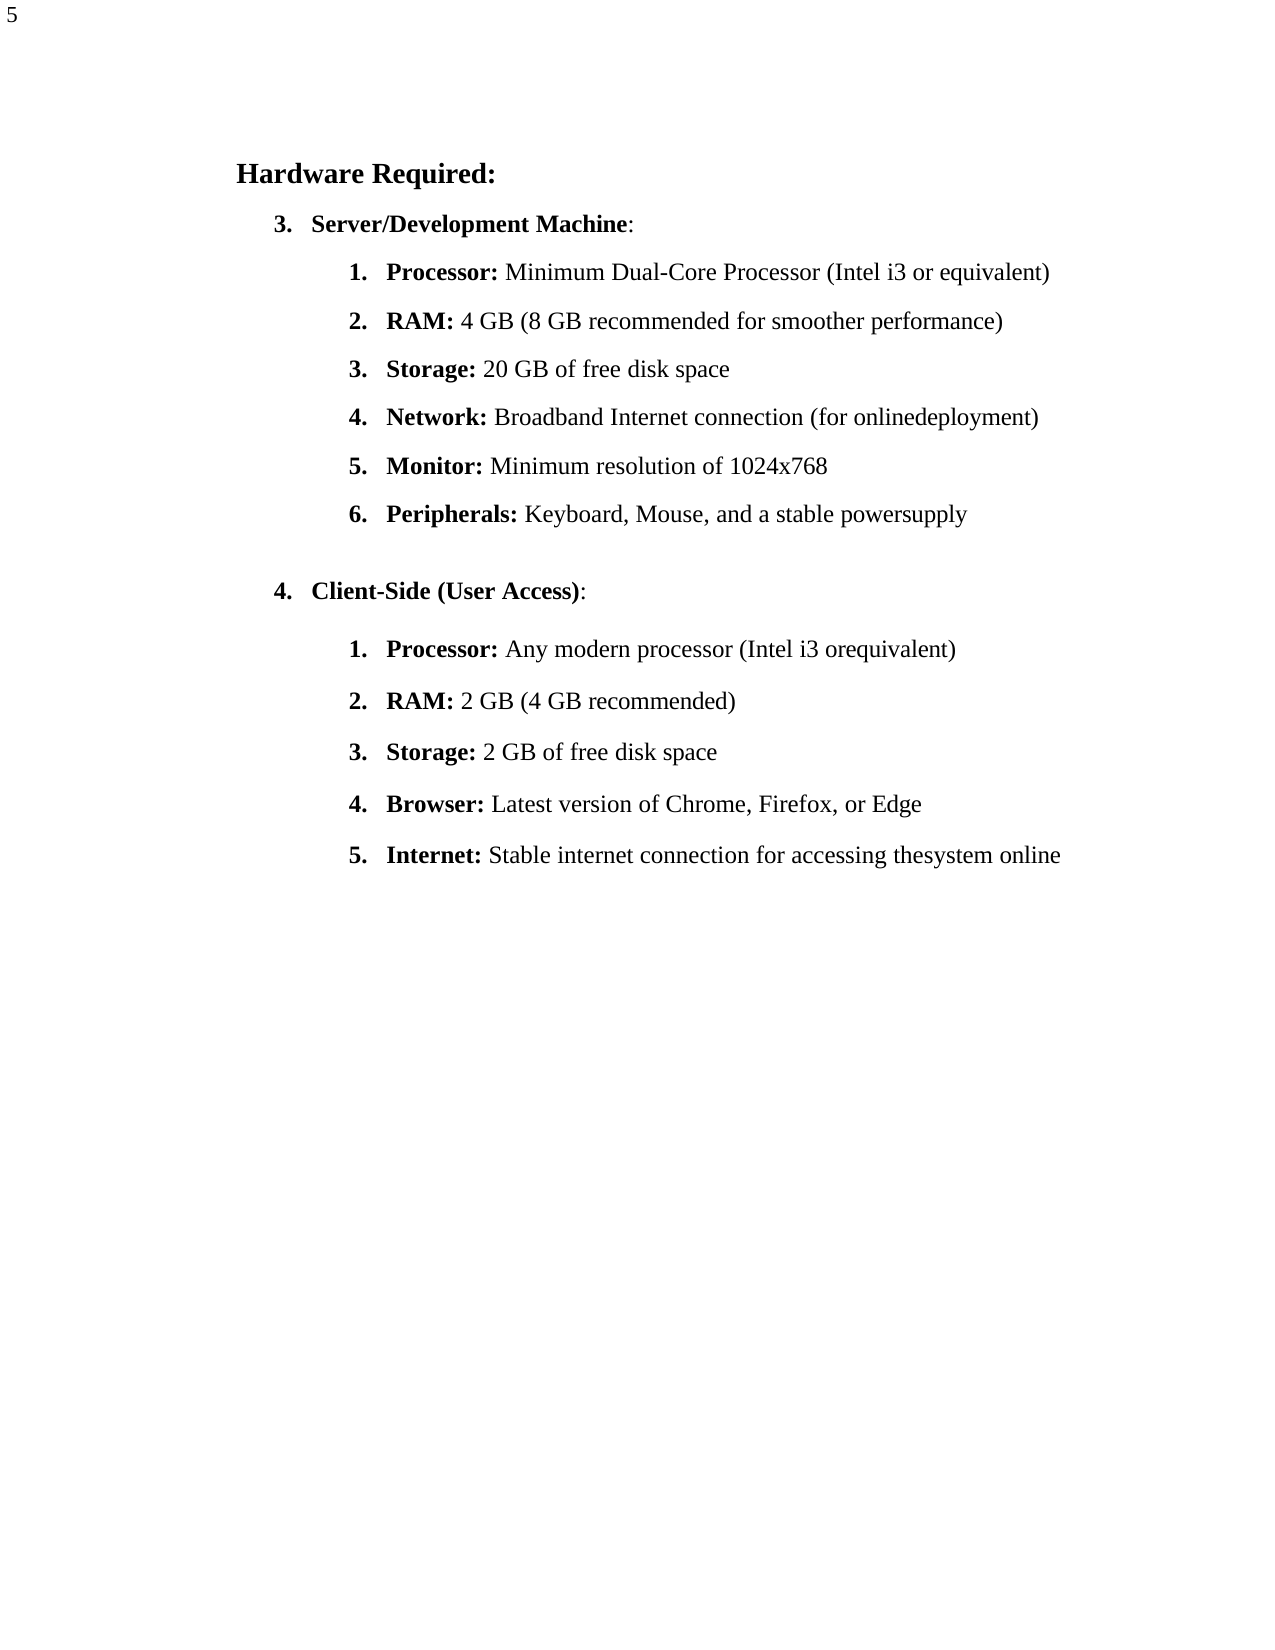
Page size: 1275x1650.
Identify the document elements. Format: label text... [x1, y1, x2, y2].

list Processor: Any modern processor (Intel i3 orequivalent) [349, 634, 1169, 663]
list RAM: 2 GB (4 GB recommended) [349, 686, 1169, 714]
subtitle Client-Side (User Access): [274, 576, 1169, 605]
list Browser: Latest version of Chrome, Firefox, or Edge [349, 789, 1169, 817]
subtitle Server/Development Machine: [274, 209, 1169, 237]
list Storage: 20 GB of free disk space [349, 354, 1169, 383]
list Network: Broadband Internet connection (for onlinedeployment) [349, 402, 1169, 431]
list Monitor: Minimum resolution of 1024x768 [349, 451, 1169, 480]
list Processor: Minimum Dual-Core Processor (Intel i3 or equivalent) [349, 257, 1169, 286]
subtitle Hardware Required: [236, 156, 1169, 189]
list Internet: Stable internet connection for accessing thesystem online [349, 840, 1169, 869]
list Storage: 2 GB of free disk space [349, 737, 1169, 766]
list Peripherals: Keyboard, Mouse, and a stable powersupply [349, 499, 1169, 528]
list RAM: 4 GB (8 GB recommended for smoother performance) [349, 306, 1169, 334]
